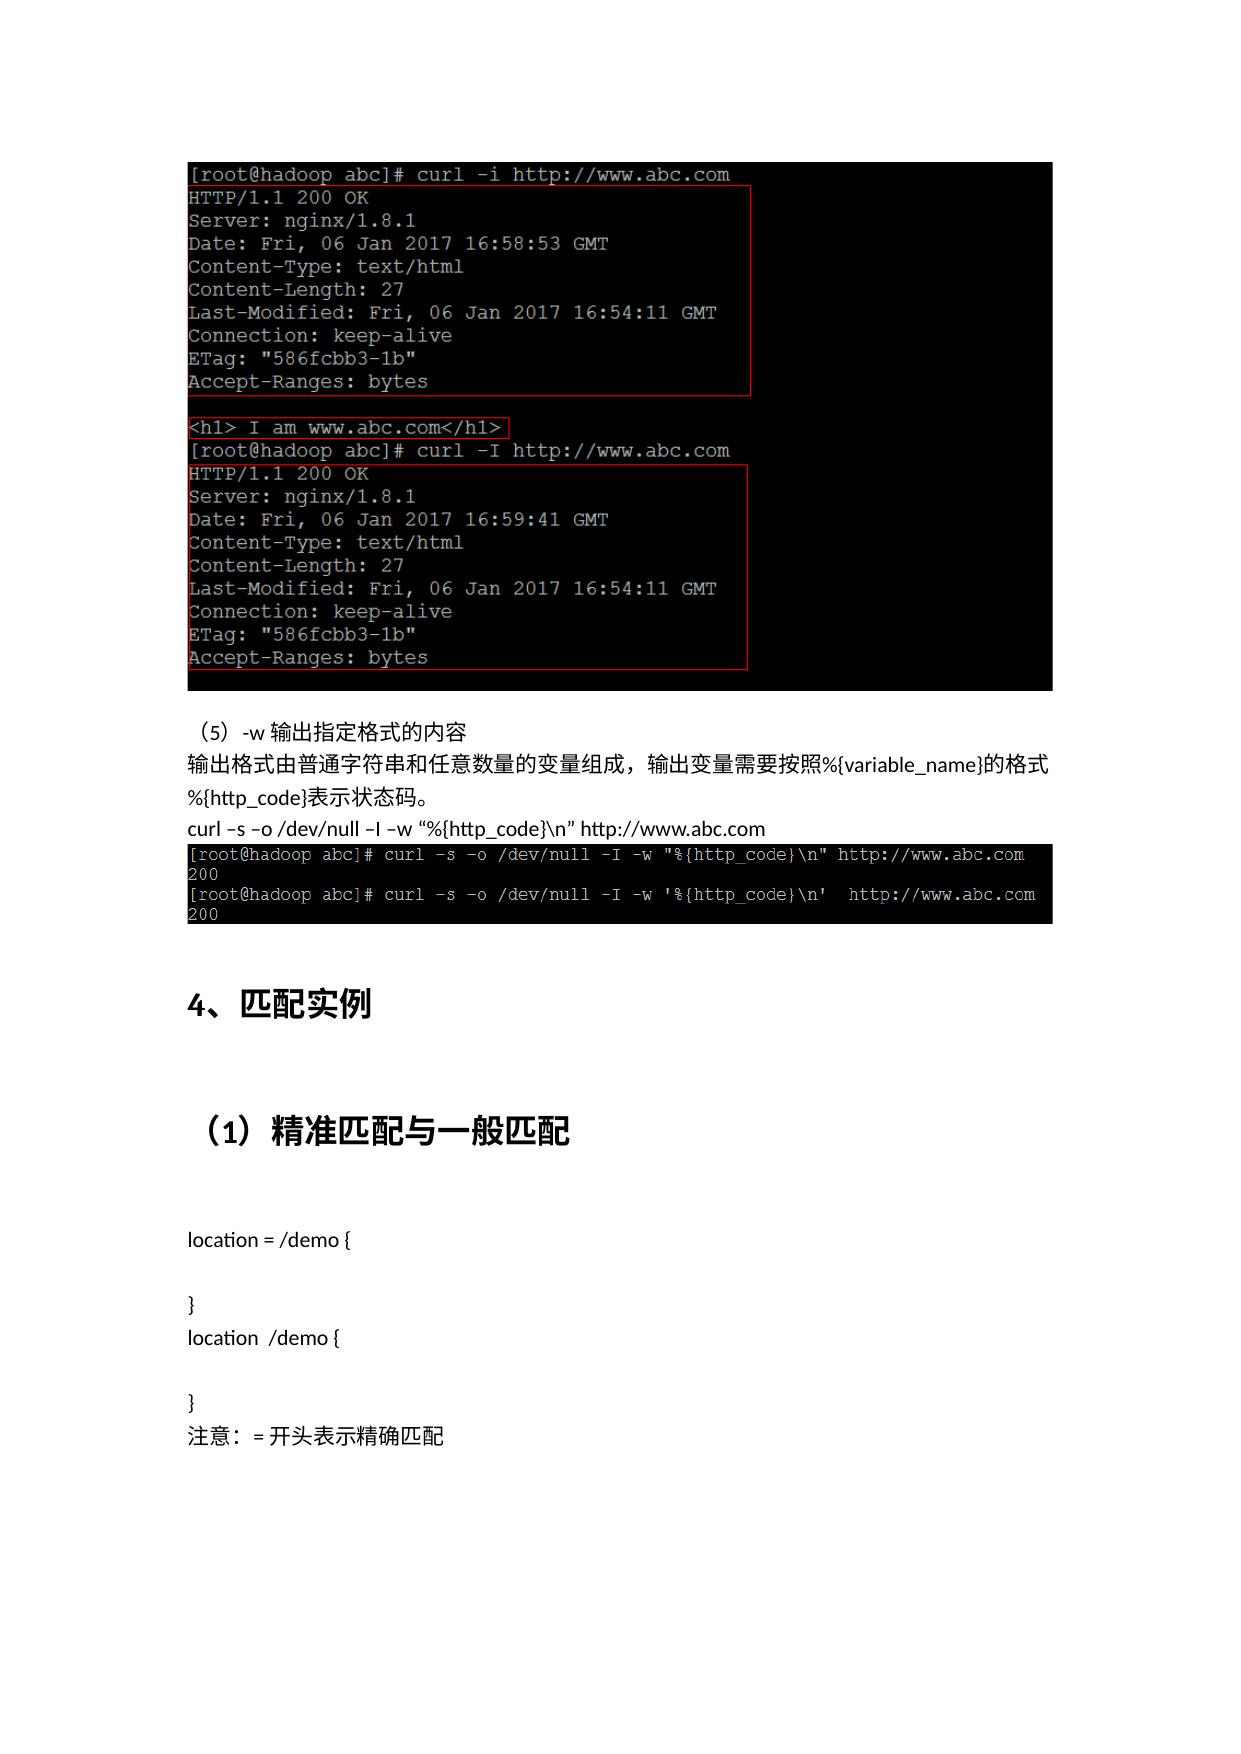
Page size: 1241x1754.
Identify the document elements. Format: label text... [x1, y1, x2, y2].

text 注意：= 开头表示精确匹配 [187, 1418, 1053, 1451]
picture [187, 844, 1053, 924]
text } [187, 1386, 1053, 1418]
text curl –s –o /dev/null –I –w “%{http_code}\n” http://www.abc.com [187, 812, 1053, 844]
subtitle （1）精准匹配与一般匹配 [187, 1096, 1053, 1161]
subtitle 4、匹配实例 [187, 969, 1053, 1034]
text location = /demo { [187, 1223, 1053, 1256]
text 输出格式由普通字符串和任意数量的变量组成，输出变量需要按照%{variable_name}的格式 [187, 747, 1053, 779]
text %{http_code}表示状态码。 [187, 779, 1053, 812]
text } [187, 1288, 1053, 1321]
picture [187, 162, 1053, 691]
text （5）-w 输出指定格式的内容 [187, 714, 1053, 747]
text location /demo { [187, 1321, 1053, 1353]
